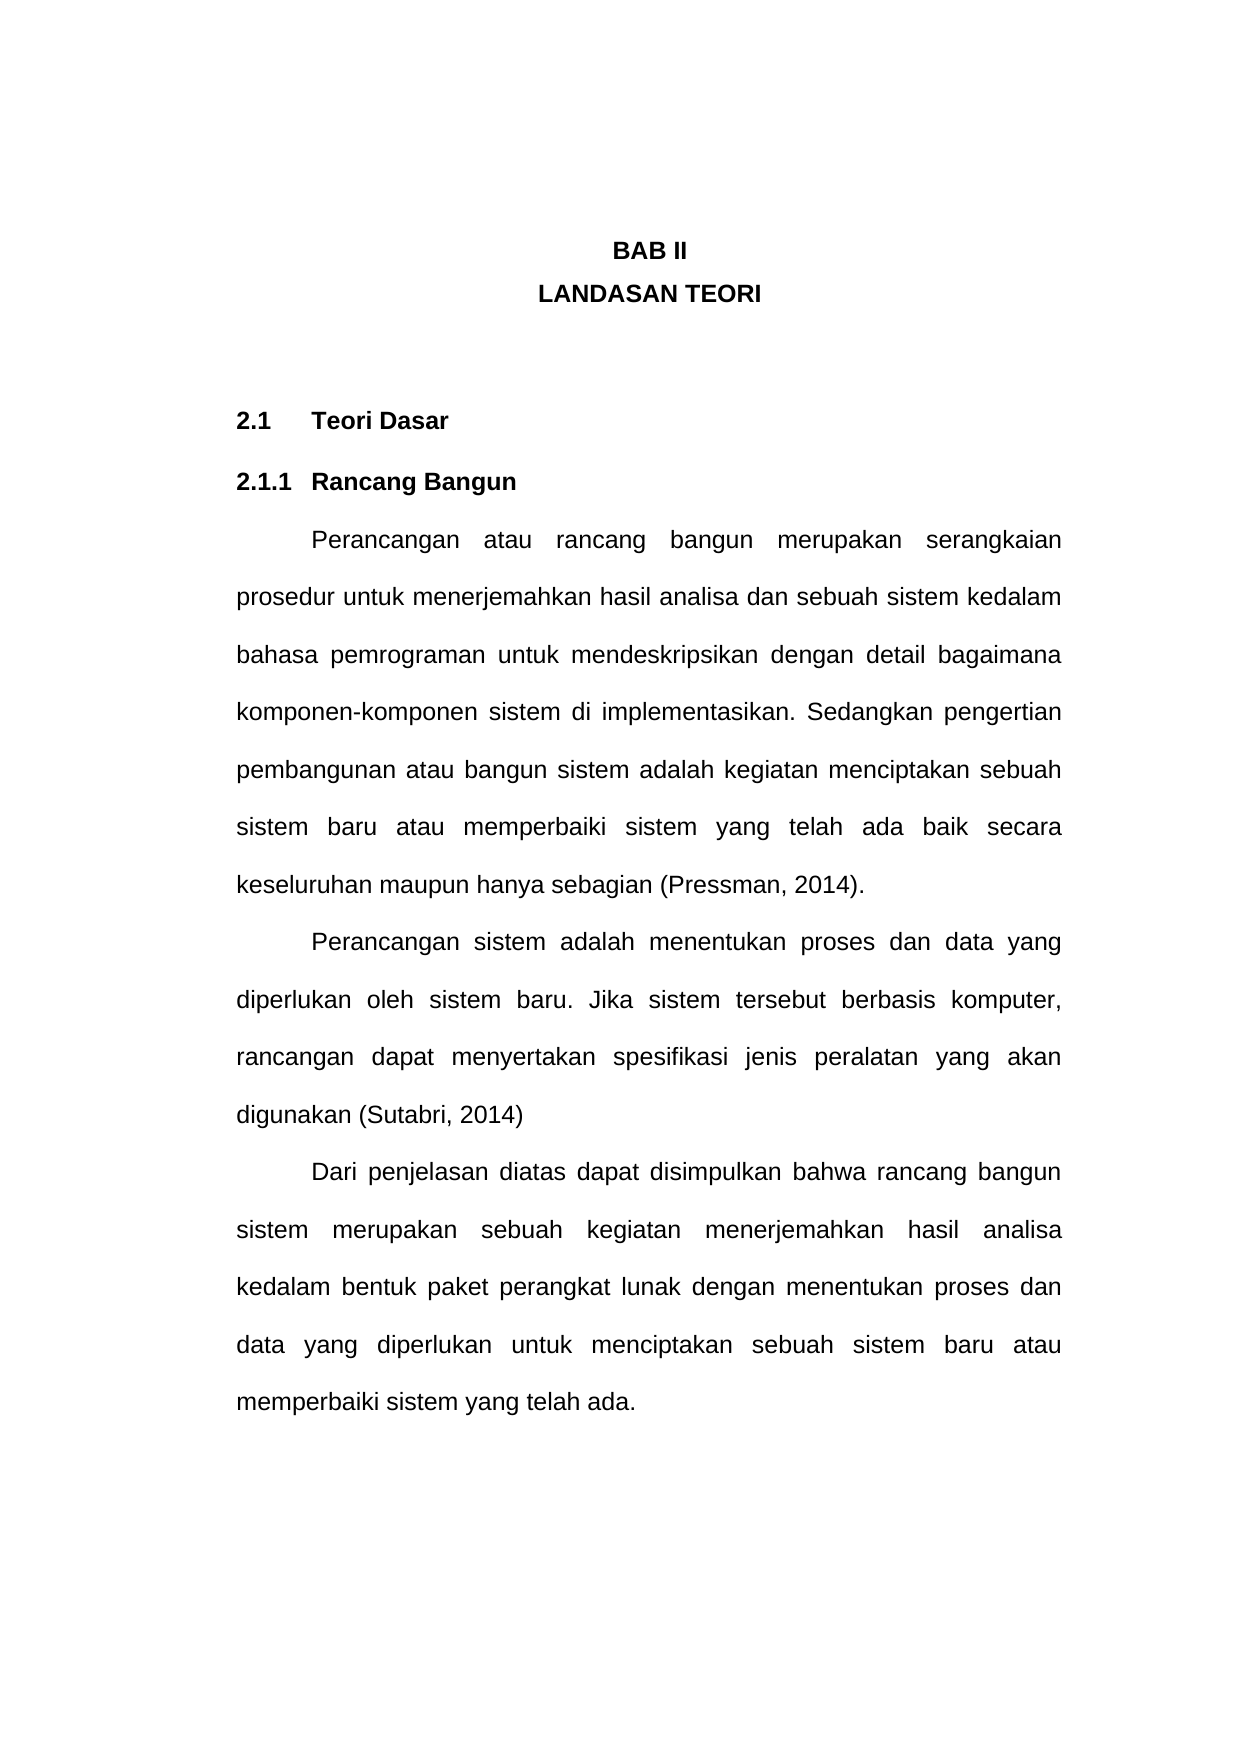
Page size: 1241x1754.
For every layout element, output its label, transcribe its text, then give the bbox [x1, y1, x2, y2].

text Dari penjelasan diatas dapat disimpulkan bahwa rancang bangun sistem merupakan sebuah kegiatan menerjemahkan hasil analisa kedalam bentuk paket perangkat lunak dengan menentukan proses dan data yang diperlukan untuk menciptakan sebuah sistem baru atau memperbaiki sistem yang telah ada. [236, 1157, 1063, 1416]
text Perancangan atau rancang bangun merupakan serangkaian prosedur untuk menerjemahkan hasil analisa dan sebuah sistem kedalam bahasa pemrograman untuk mendeskripsikan dengan detail bagaimana komponen-komponen sistem di implementasikan. Sedangkan pengertian pembangunan atau bangun sistem adalah kegiatan menciptakan sebuah sistem baru atau memperbaiki sistem yang telah ada baik secara keseluruhan maupun hanya sebagian (Pressman, 2014). [236, 525, 1063, 898]
subtitle BAB II LANDASAN TEORI [236, 236, 1063, 308]
subtitle 2.1 Teori Dasar [236, 406, 1063, 434]
subtitle 2.1.1 Rancang Bangun [236, 467, 1063, 496]
text Perancangan sistem adalah menentukan proses dan data yang diperlukan oleh sistem baru. Jika sistem tersebut berbasis komputer, rancangan dapat menyertakan spesifikasi jenis peralatan yang akan digunakan (Sutabri, 2014) [236, 927, 1063, 1128]
